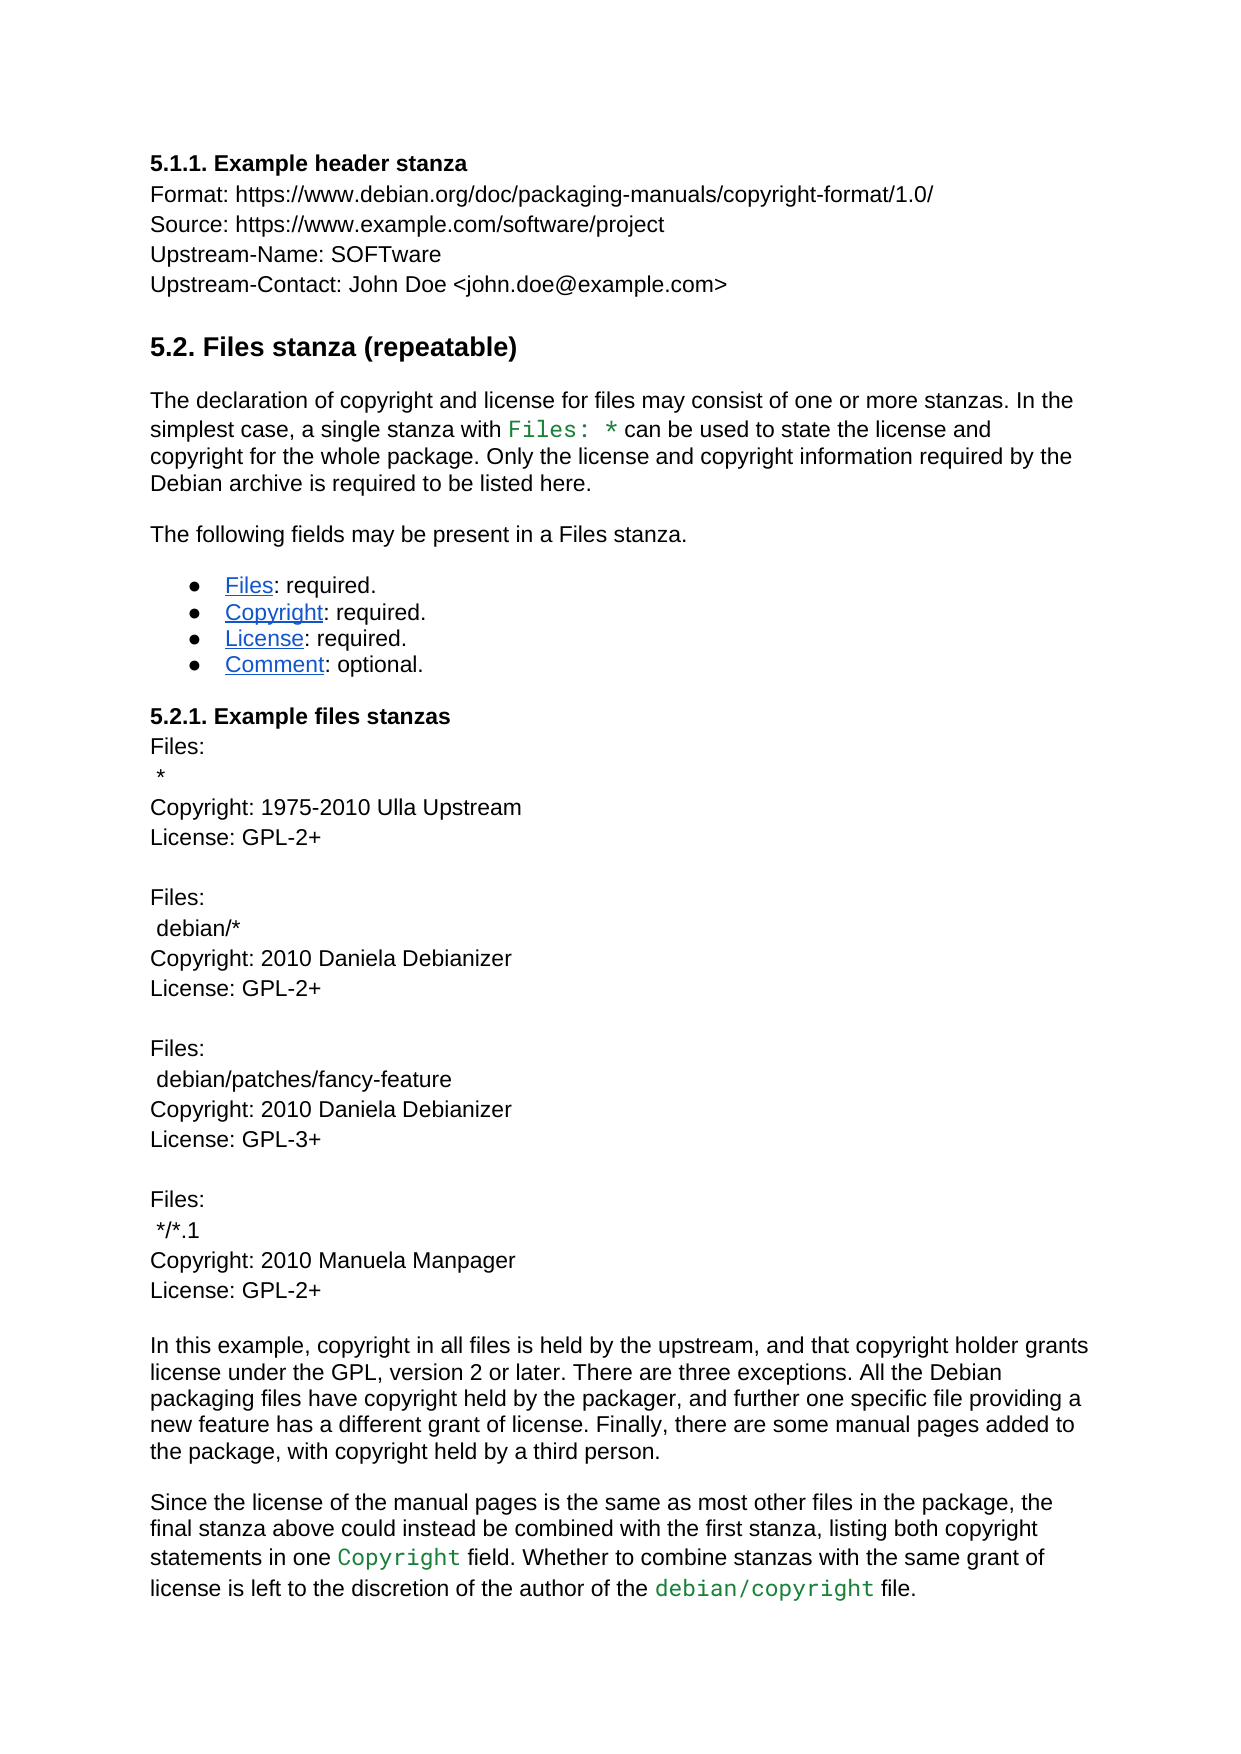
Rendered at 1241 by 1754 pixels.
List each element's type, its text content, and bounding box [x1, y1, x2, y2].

text Copyright: 2010 Daniela Debianizer [150, 945, 1090, 971]
text debian/patches/fancy-feature [150, 1066, 1090, 1092]
text Since the license of the manual pages is the same as most other files in the package, the final stanza above could instead be combined with the first stanza, listing both copyright statements in one Copyright field. Whether to combine stanzas with the same grant of license is left to the discretion of the author of the debian/copyright file. [150, 1489, 1090, 1602]
subtitle 5.2. Files stanza (repeatable) [150, 331, 1090, 362]
list License: required. [187, 625, 1090, 651]
text License: GPL-2+ [150, 824, 1090, 850]
text The declaration of copyright and license for files may consist of one or more stanzas. In the simplest case, a single stanza with Files: * can be used to state the license and copyright for the whole package. Only the license and copyright information required by the Debian archive is required to be listed here. [150, 387, 1090, 496]
text Upstream-Name: SOFTware [150, 241, 1090, 267]
subtitle 5.2.1. Example files stanzas [150, 703, 1090, 729]
text Copyright: 2010 Manuela Manpager [150, 1247, 1090, 1273]
text License: GPL-2+ [150, 1277, 1090, 1303]
text Files: [150, 884, 1090, 911]
list Copyright: required. [187, 599, 1090, 625]
text In this example, copyright in all files is held by the upstream, and that copyright holder grants license under the GPL, version 2 or later. There are three exceptions. All the Debian packaging files have copyright held by the packager, and further one specific file providing a new feature has a different grant of license. Finally, there are some manual pages added to the package, with copyright held by a third person. [150, 1332, 1090, 1464]
text debian/* [150, 914, 1090, 941]
list Files: required. [187, 572, 1090, 599]
text Format: https://www.debian.org/doc/packaging-manuals/copyright-format/1.0/ [150, 181, 1090, 207]
text Source: https://www.example.com/software/project [150, 211, 1090, 237]
text Upstream-Contact: John Doe <john.doe@example.com> [150, 271, 1090, 297]
text Files: [150, 1186, 1090, 1213]
text License: GPL-3+ [150, 1126, 1090, 1152]
subtitle 5.1.1. Example header stanza [150, 150, 1090, 176]
text License: GPL-2+ [150, 975, 1090, 1001]
text Files: [150, 1035, 1090, 1062]
text */*.1 [150, 1217, 1090, 1243]
text Copyright: 1975-2010 Ulla Upstream [150, 794, 1090, 820]
text The following fields may be present in a Files stanza. [150, 521, 1090, 547]
list Comment: optional. [187, 651, 1090, 678]
text Copyright: 2010 Daniela Debianizer [150, 1096, 1090, 1122]
text * [150, 763, 1090, 790]
text Files: [150, 733, 1090, 760]
